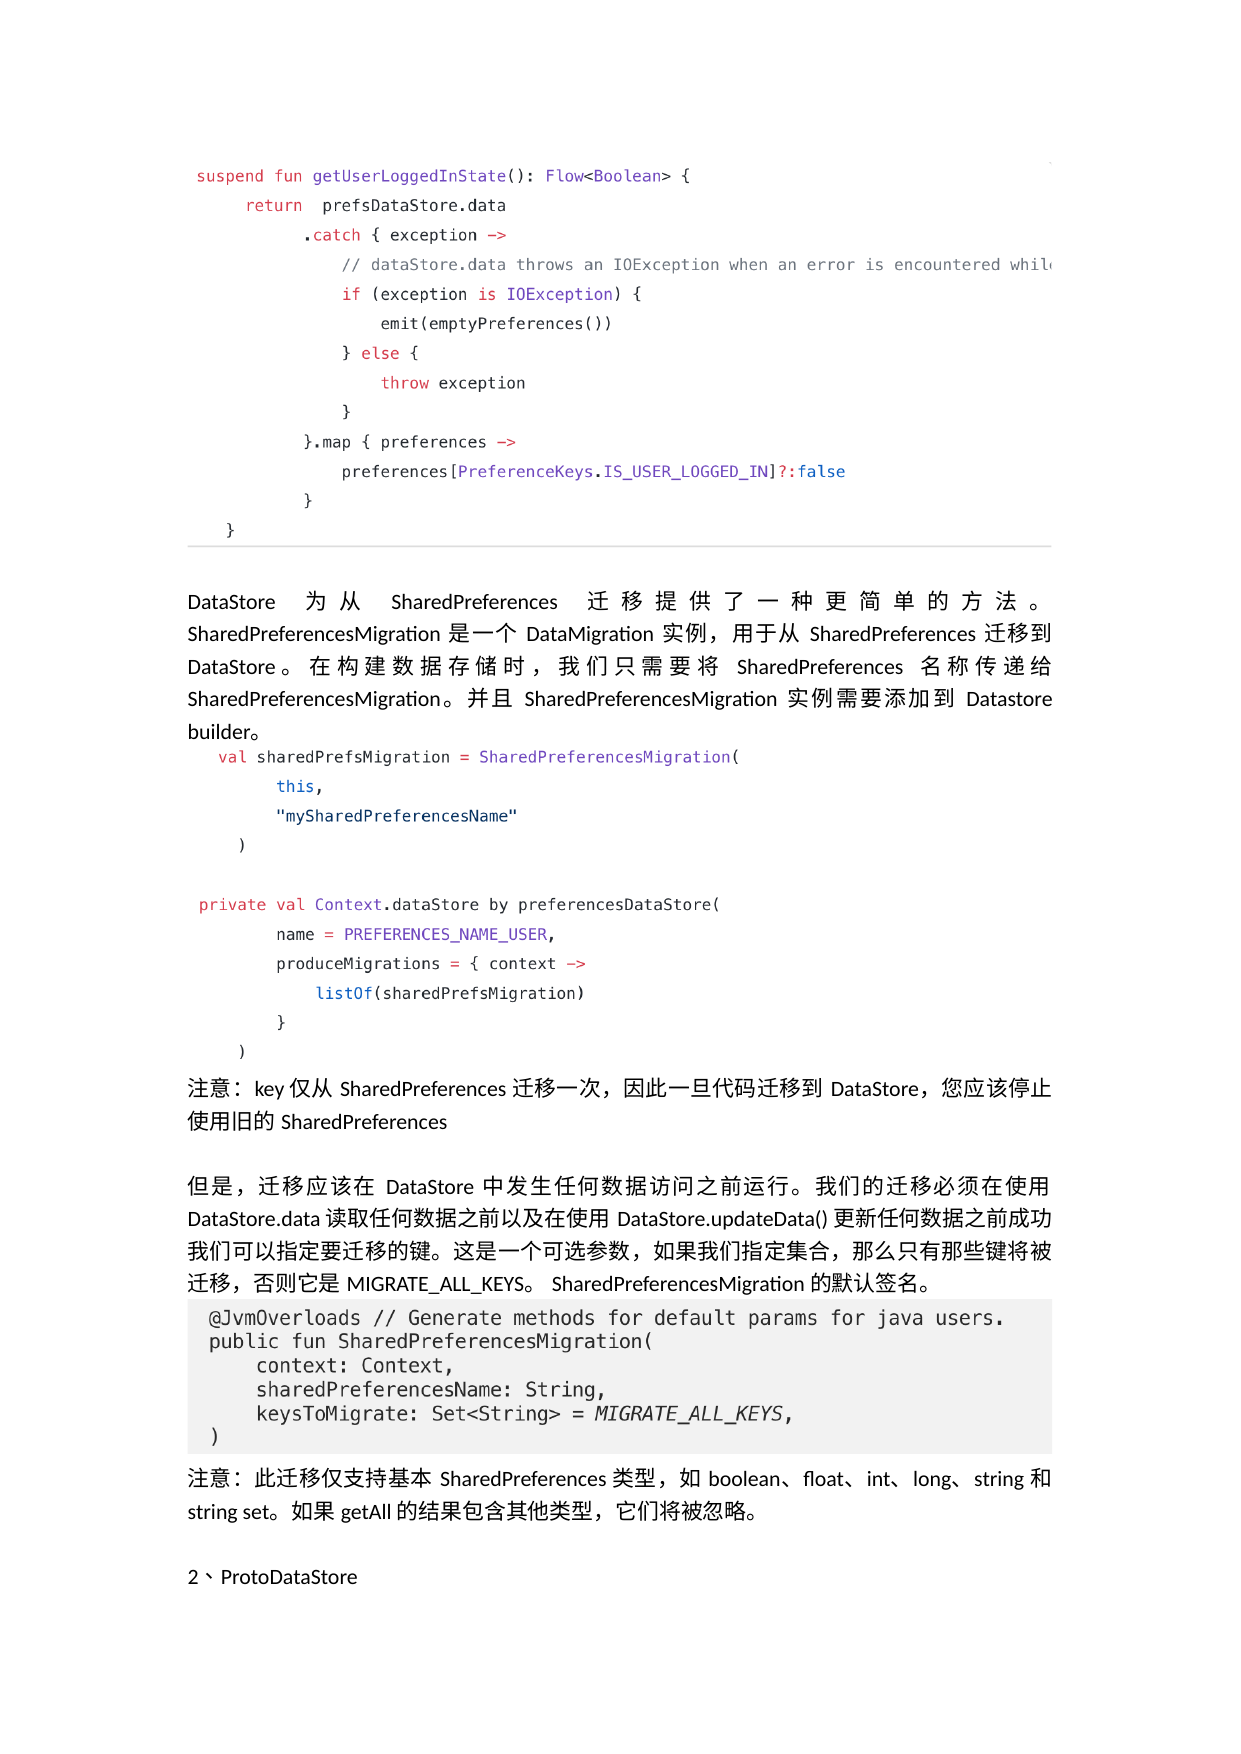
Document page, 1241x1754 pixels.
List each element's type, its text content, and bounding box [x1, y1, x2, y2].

picture [187, 162, 1052, 548]
list 注意：key仅从 SharedPreferences 迁移一次，因此一旦代码迁移到 DataStore，您应该停止使用旧的 SharedPreferences [187, 1072, 1053, 1137]
list ProtoDataStore [187, 1559, 1053, 1592]
list DataStore 为从 SharedPreferences 迁移提供了一种更简单的方法。 SharedPreferencesMigration 是一个 DataMigration 实例，用于从 SharedPreferences 迁移到 DataStore。在构建数据存储时，我们只需要将 SharedPreferences 名称传递给 SharedPreferencesMigration。并且 SharedPreferencesMigration 实例需要添加到 Datastore builder。 [187, 584, 1053, 747]
list 但是，迁移应该在 DataStore 中发生任何数据访问之前运行。我们的迁移必须在使用 DataStore.data 读取任何数据之前以及在使用 DataStore.updateData() 更新任何数据之前成功我们可以指定要迁移的键。这是一个可选参数，如果我们指定集合，那么只有那些键将被迁移，否则它是 MIGRATE_ALL_KEYS。 SharedPreferencesMigration 的默认签名。 [187, 1169, 1053, 1299]
list 注意：此迁移仅支持基本 SharedPreferences 类型，如 boolean、float、int、long、string 和 string set。如果 getAll 的结果包含其他类型，它们将被忽略。 [187, 1462, 1053, 1527]
picture [187, 1299, 1053, 1454]
picture [187, 747, 1052, 1063]
